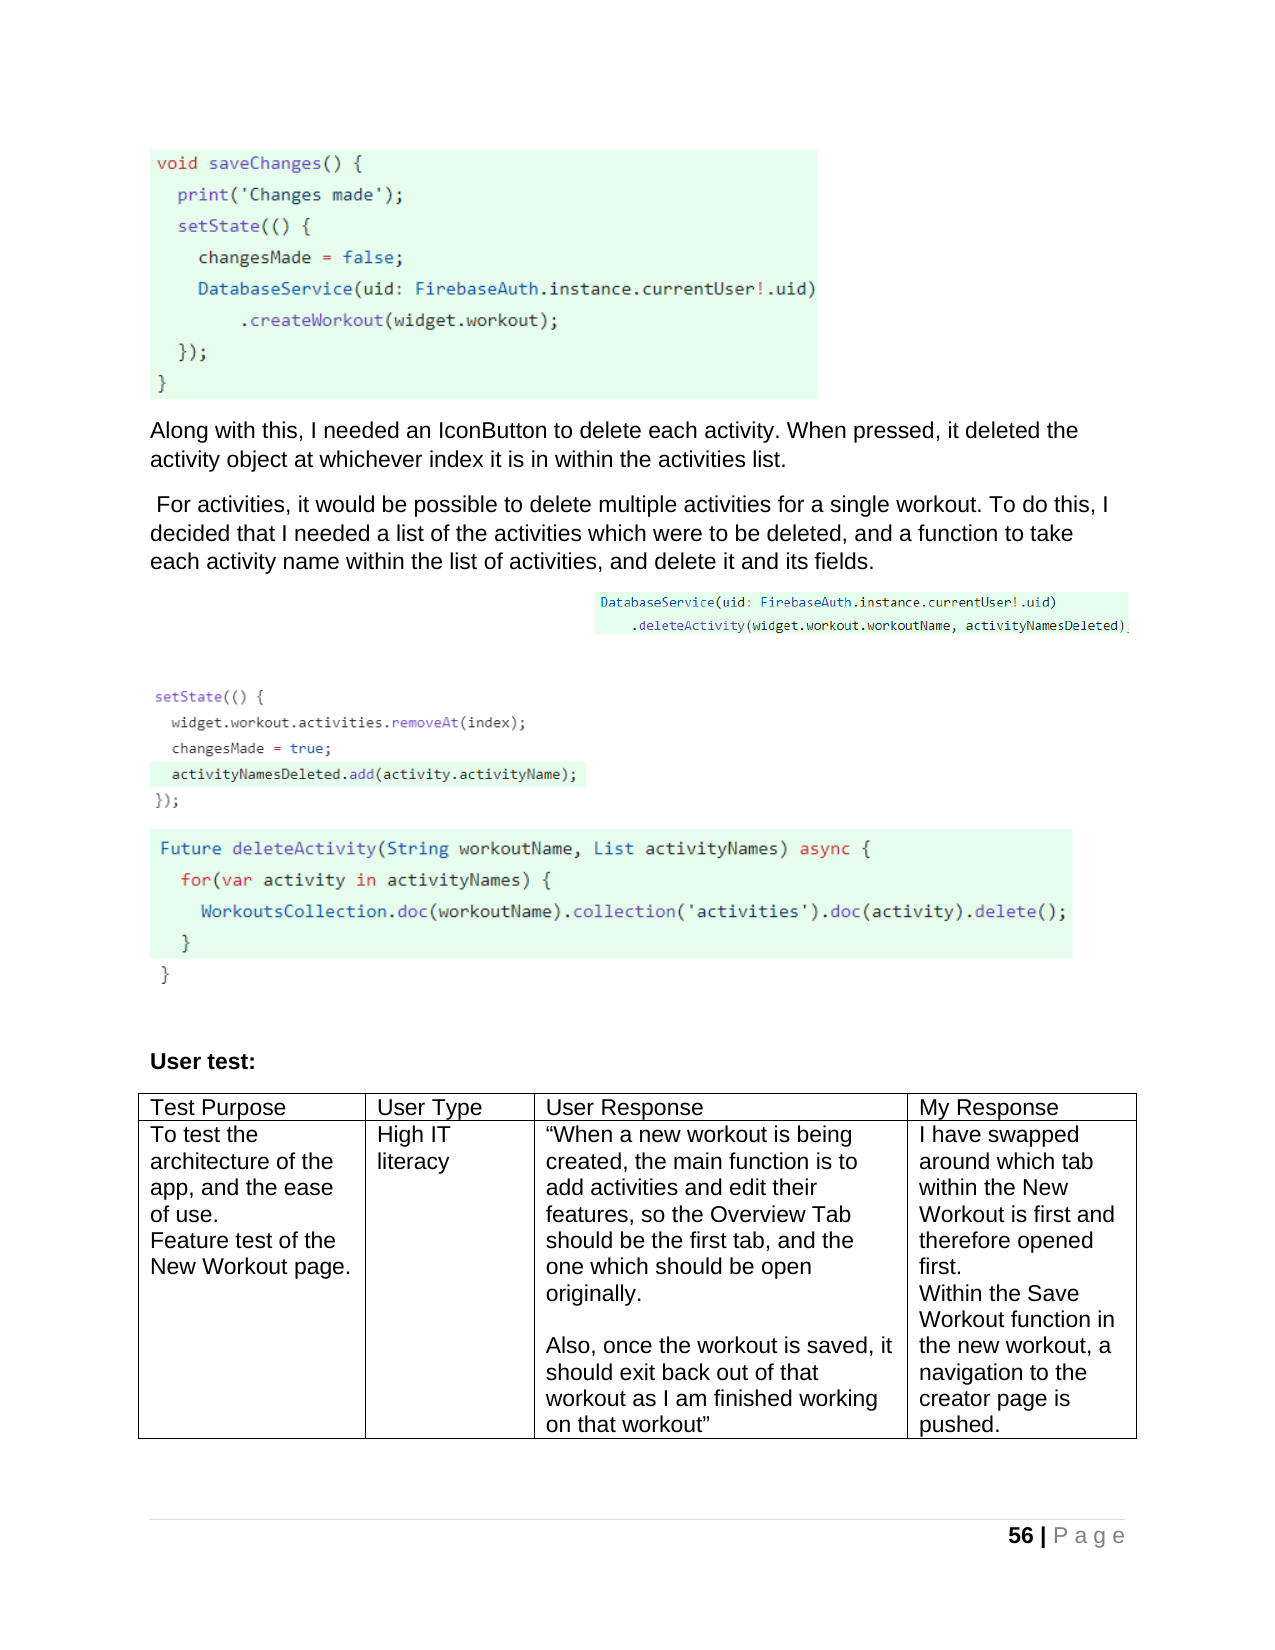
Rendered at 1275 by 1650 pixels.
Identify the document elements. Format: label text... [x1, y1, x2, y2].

table_cell I have swapped around which tab within the New Workout is first and therefore opened first. Within the Save Workout function in the new workout, a navigation to the creator page is pushed. [908, 1121, 1136, 1438]
picture [594, 592, 1128, 634]
picture [150, 685, 587, 811]
picture [150, 829, 1073, 984]
table_header User Type [366, 1094, 534, 1120]
table_cell “When a new workout is being created, the main function is to add activities and edit their features, so the Overview Tab should be the first tab, and the one which should be open originally. Also, once the workout is saved, it should exit back out of that workout as I am finished working on that workout” [535, 1121, 907, 1438]
table_header Test Purpose [139, 1094, 365, 1120]
list User test: [150, 1048, 1125, 1074]
table_header My Response [908, 1094, 1136, 1120]
table_header User Response [535, 1094, 907, 1120]
table_cell To test the architecture of the app, and the ease of use. Feature test of the New Workout page. [139, 1121, 365, 1438]
table_cell High IT literacy [366, 1121, 534, 1438]
picture [150, 150, 818, 399]
